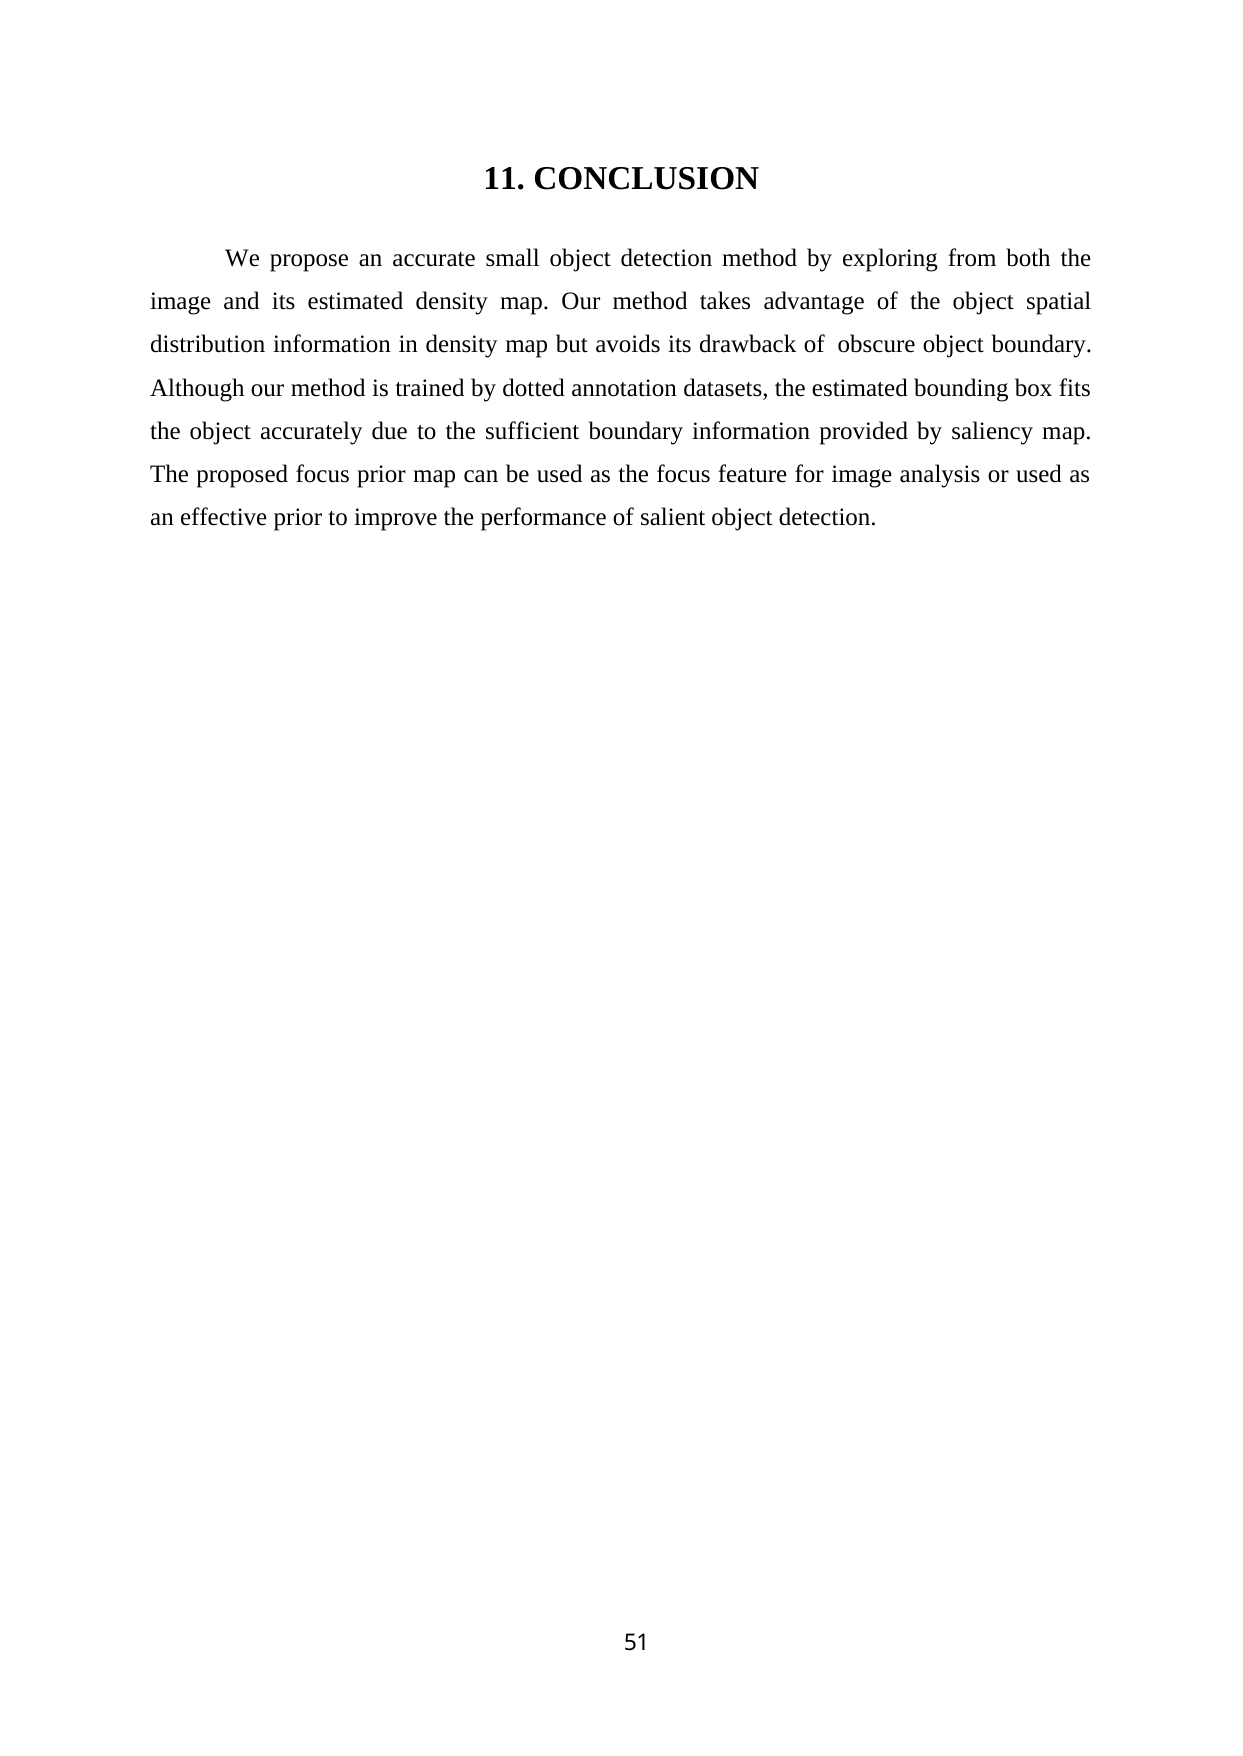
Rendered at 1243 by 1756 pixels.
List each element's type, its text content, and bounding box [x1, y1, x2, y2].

subtitle 11. CONCLUSION [150, 158, 1092, 197]
text We propose an accurate small object detection method by exploring from both the image and its estimated density map. Our method takes advantage of the object spatial distribution information in density map but avoids its drawback of obscure object boundary. Although our method is trained by dotted annotation datasets, the estimated bounding box fits the object accurately due to the sufficient boundary information provided by saliency map. The proposed focus prior map can be used as the focus feature for image analysis or used as an effective prior to improve the performance of salient object detection. [150, 243, 1092, 531]
